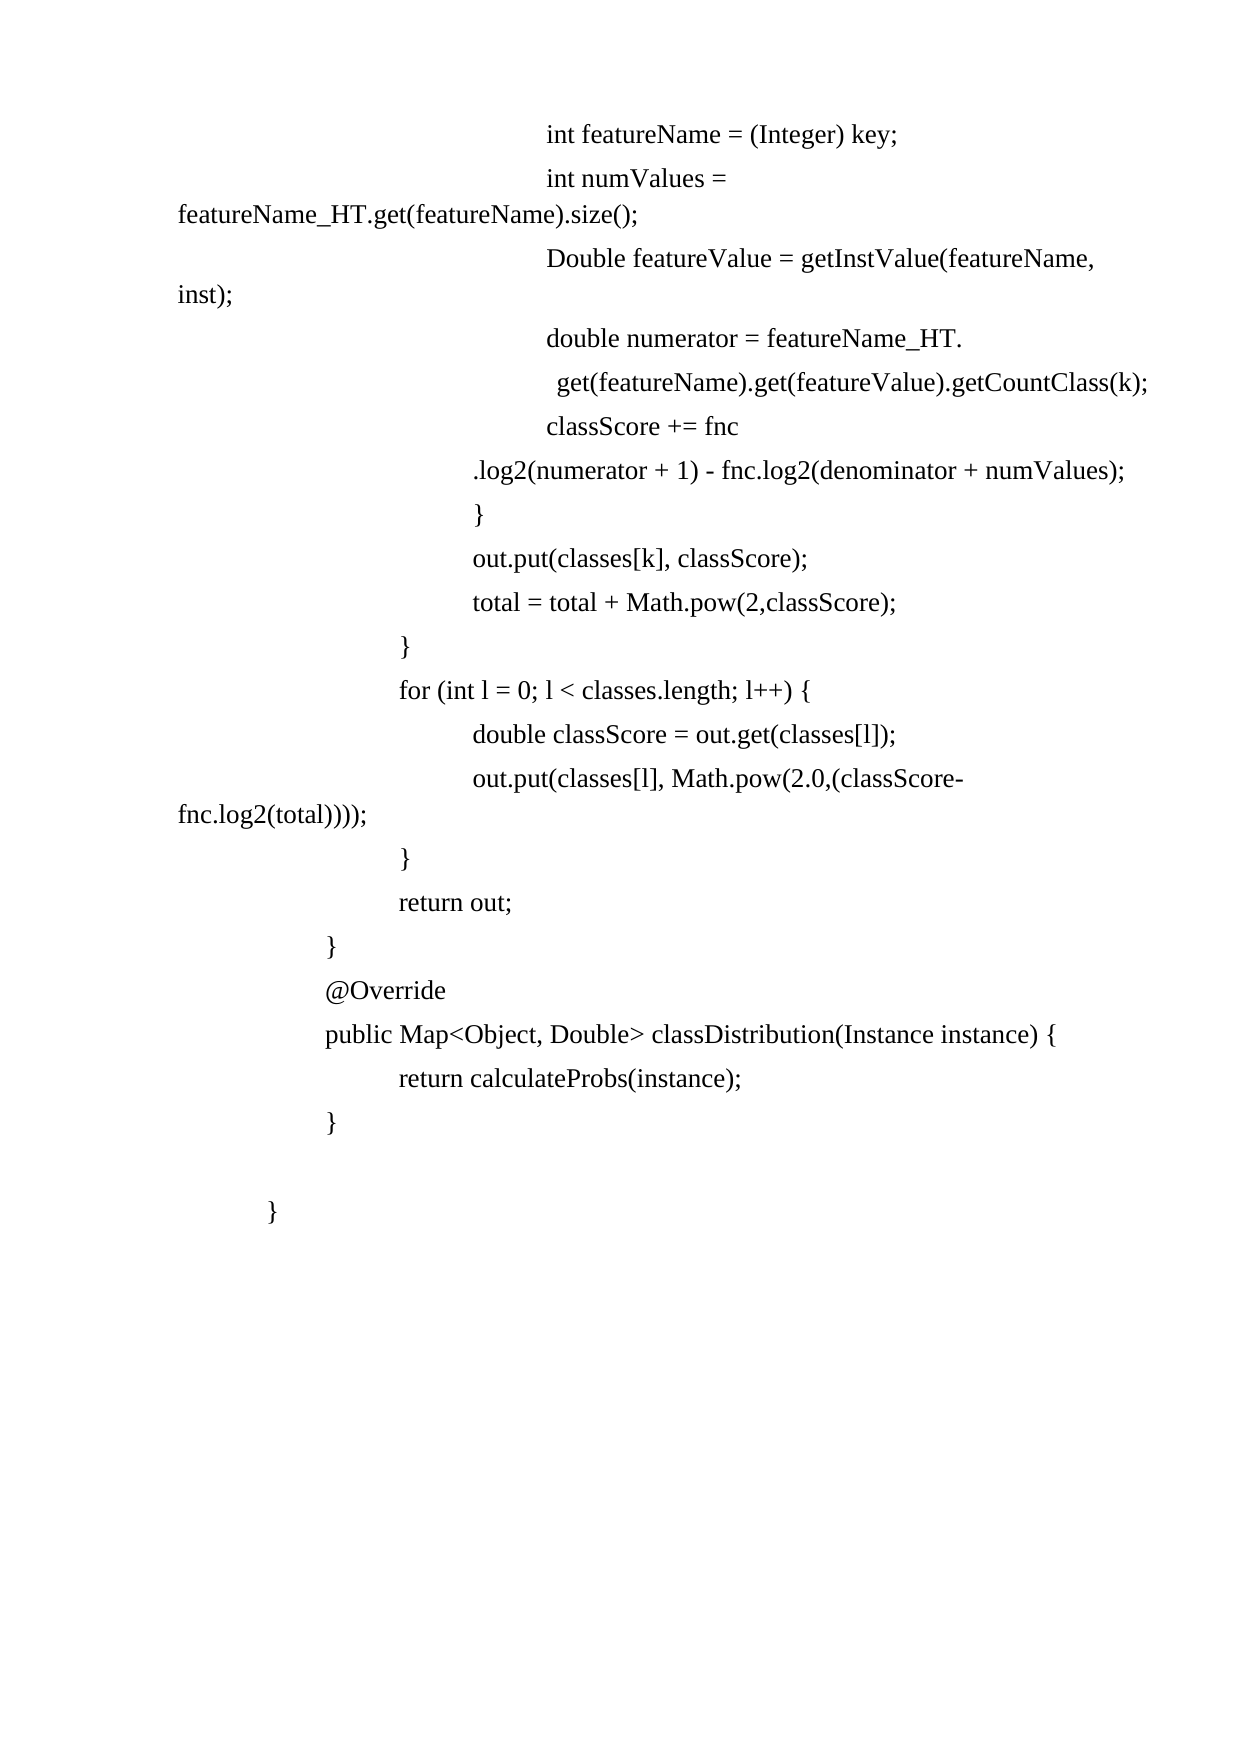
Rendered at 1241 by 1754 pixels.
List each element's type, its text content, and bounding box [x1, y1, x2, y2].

text return calculateProbs(instance); [177, 1062, 1152, 1094]
text int numValues = featureName_HT.get(featureName).size(); [177, 162, 1152, 229]
text return out; [177, 886, 1152, 917]
text } [177, 1195, 1152, 1226]
text get(featureName).get(featureValue).getCountClass(k); [177, 366, 1152, 397]
text } [177, 930, 1152, 961]
text } [177, 630, 1152, 661]
text out.put(classes[k], classScore); [177, 542, 1152, 573]
text @Override [177, 974, 1152, 1006]
text total = total + Math.pow(2,classScore); [177, 586, 1152, 617]
text } [177, 1107, 1152, 1138]
text double classScore = out.get(classes[l]); [177, 718, 1152, 749]
text classScore += fnc [177, 410, 1152, 441]
text } [177, 498, 1152, 529]
text Double featureValue = getInstValue(featureName, inst); [177, 242, 1152, 309]
text int featureName = (Integer) key; [177, 118, 1152, 149]
text .log2(numerator + 1) - fnc.log2(denominator + numValues); [177, 454, 1152, 485]
text public Map<Object, Double> classDistribution(Instance instance) { [177, 1018, 1152, 1049]
text out.put(classes[l], Math.pow(2.0,(classScore-fnc.log2(total)))); [177, 762, 1152, 829]
text } [177, 842, 1152, 873]
text double numerator = featureName_HT. [177, 322, 1152, 353]
text for (int l = 0; l < classes.length; l++) { [177, 674, 1152, 705]
